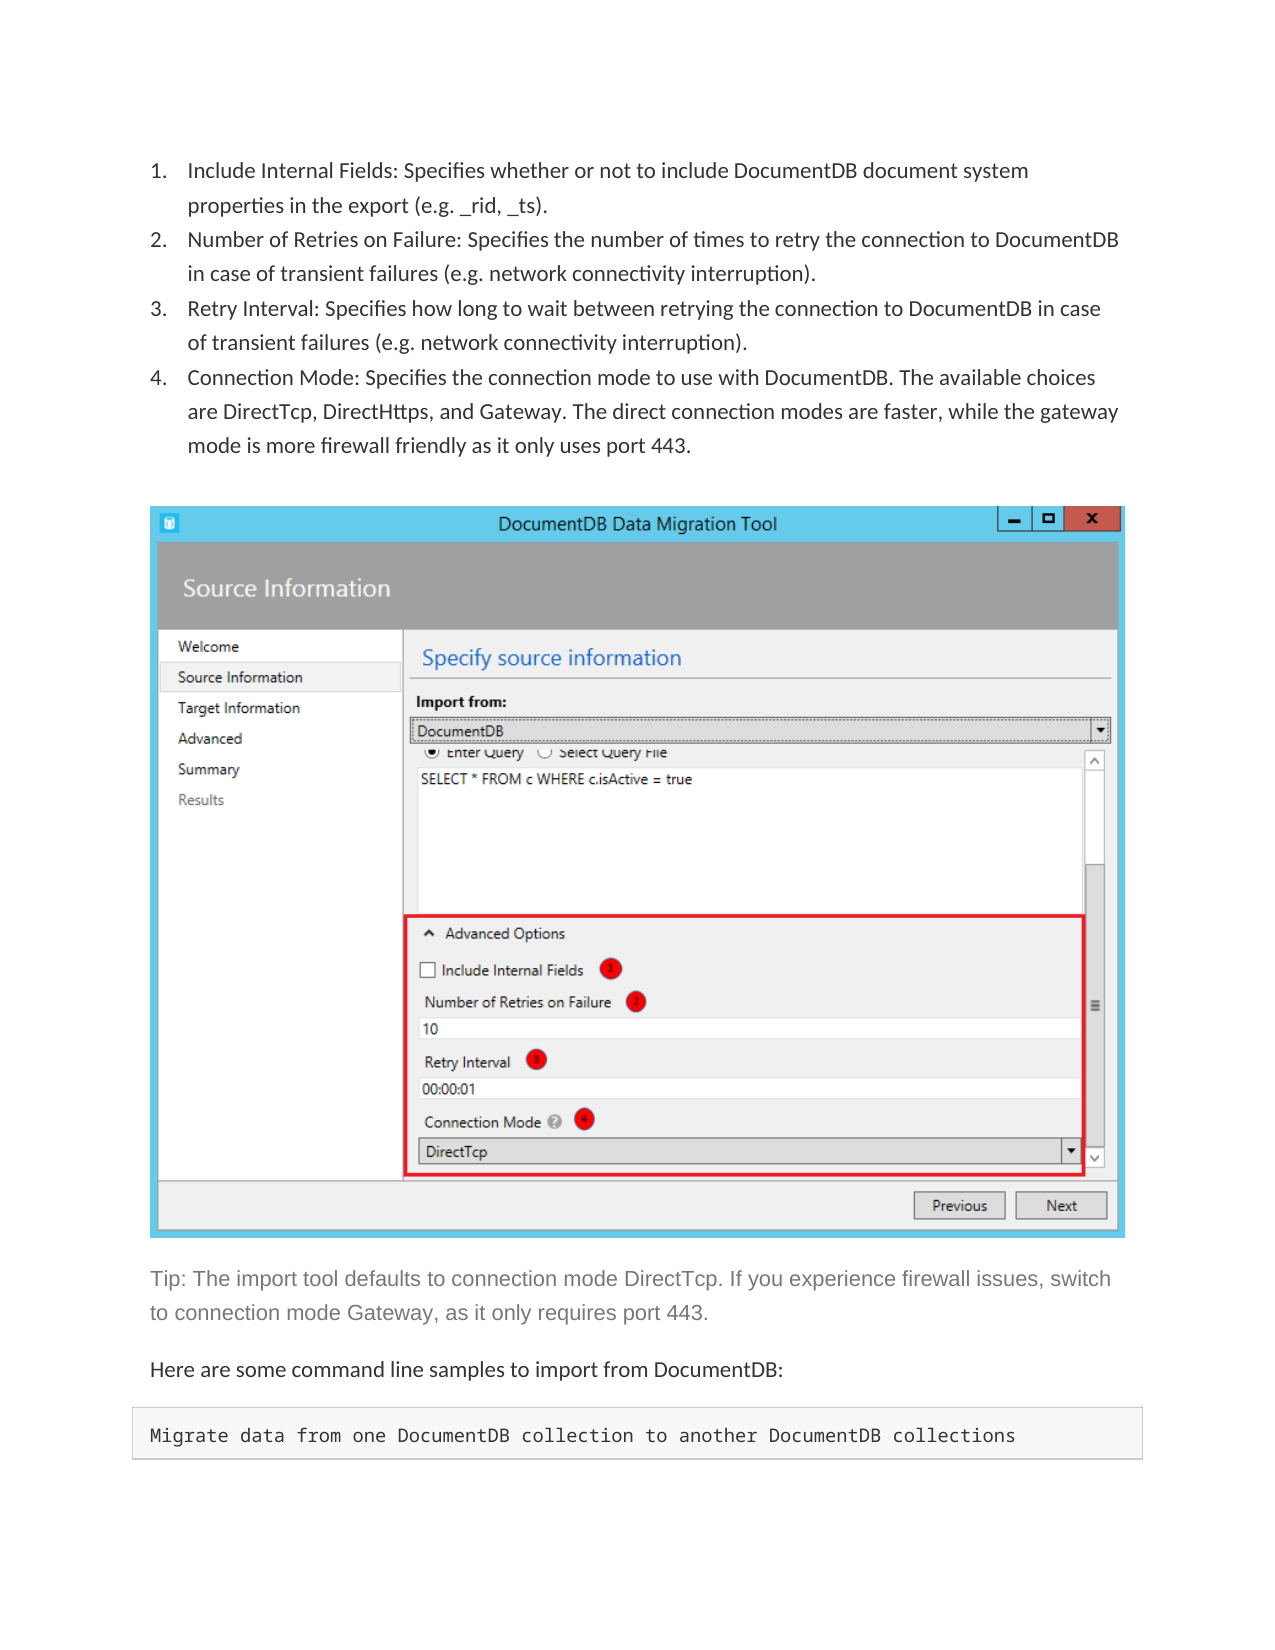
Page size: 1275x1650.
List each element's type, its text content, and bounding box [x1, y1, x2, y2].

text Here are some command line samples to import from DocumentDB: [150, 1348, 1125, 1383]
list Number of Retries on Failure: Specifies the number of times to retry the connection to DocumentDB in case of transient failures (e.g. network connectivity interruption). [150, 219, 1125, 287]
text Tip: The import tool defaults to connection mode DirectTcp. If you experience firewall issues, switch to connection mode Gateway, as it only requires port 443. [150, 1256, 1125, 1325]
list Retry Interval: Specifies how long to wait between retrying the connection to DocumentDB in case of transient failures (e.g. network connectivity interruption). [150, 287, 1125, 356]
picture [150, 506, 1125, 1238]
list Include Internal Fields: Specifies whether or not to include DocumentDB document system properties in the export (e.g. _rid, _ts). [150, 150, 1125, 219]
list Connection Mode: Specifies the connection mode to use with DocumentDB. The available choices are DirectTcp, DirectHttps, and Gateway. The direct connection modes are faster, while the gateway mode is more firewall friendly as it only uses port 443. [150, 356, 1125, 459]
text Migrate data from one DocumentDB collection to another DocumentDB collections [133, 1408, 1142, 1458]
